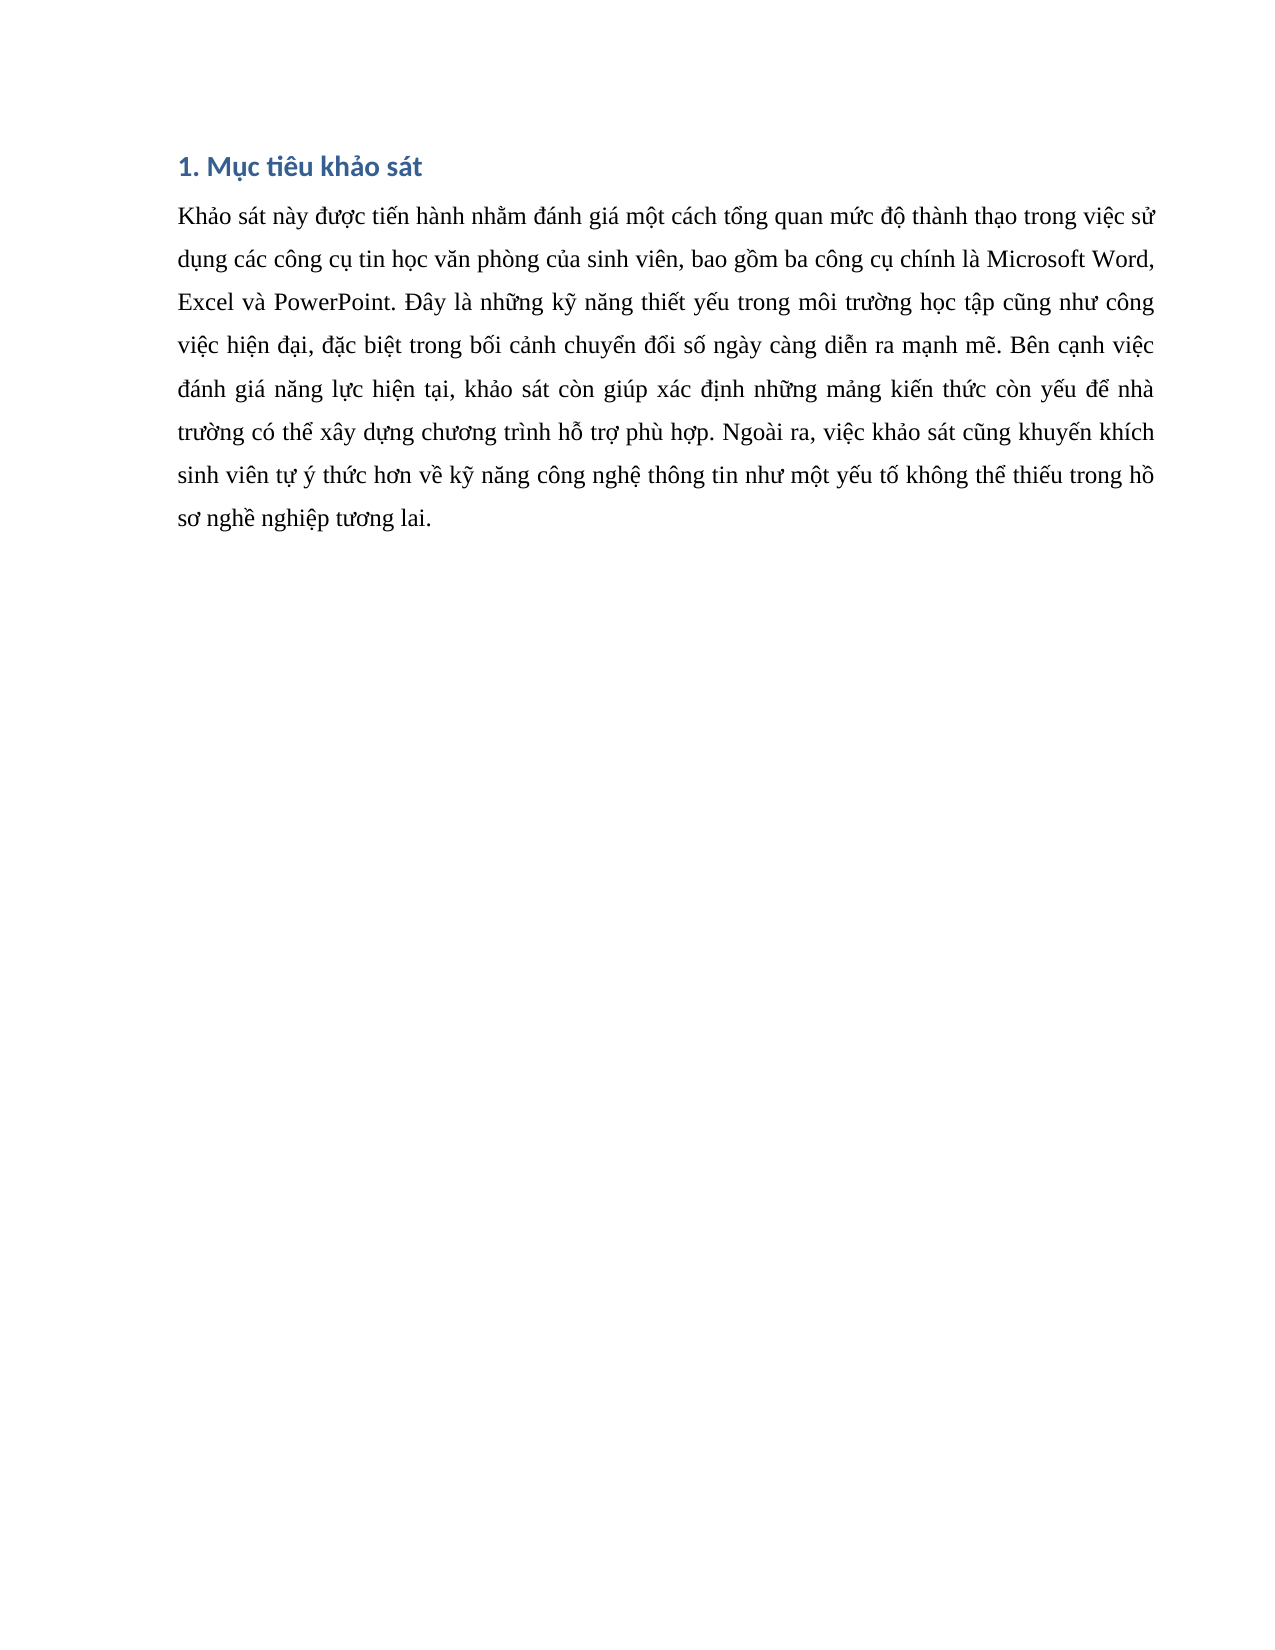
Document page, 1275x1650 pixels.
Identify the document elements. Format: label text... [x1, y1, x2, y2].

text Khảo sát này được tiến hành nhằm đánh giá một cách tổng quan mức độ thành thạo trong việc sử dụng các công cụ tin học văn phòng của sinh viên, bao gồm ba công cụ chính là Microsoft Word, Excel và PowerPoint. Đây là những kỹ năng thiết yếu trong môi trường học tập cũng như công việc hiện đại, đặc biệt trong bối cảnh chuyển đổi số ngày càng diễn ra mạnh mẽ. Bên cạnh việc đánh giá năng lực hiện tại, khảo sát còn giúp xác định những mảng kiến thức còn yếu để nhà trường có thể xây dựng chương trình hỗ trợ phù hợp. Ngoài ra, việc khảo sát cũng khuyến khích sinh viên tự ý thức hơn về kỹ năng công nghệ thông tin như một yếu tố không thể thiếu trong hồ sơ nghề nghiệp tương lai. [177, 201, 1157, 532]
subtitle 1. Mục tiêu khảo sát [177, 148, 1157, 183]
